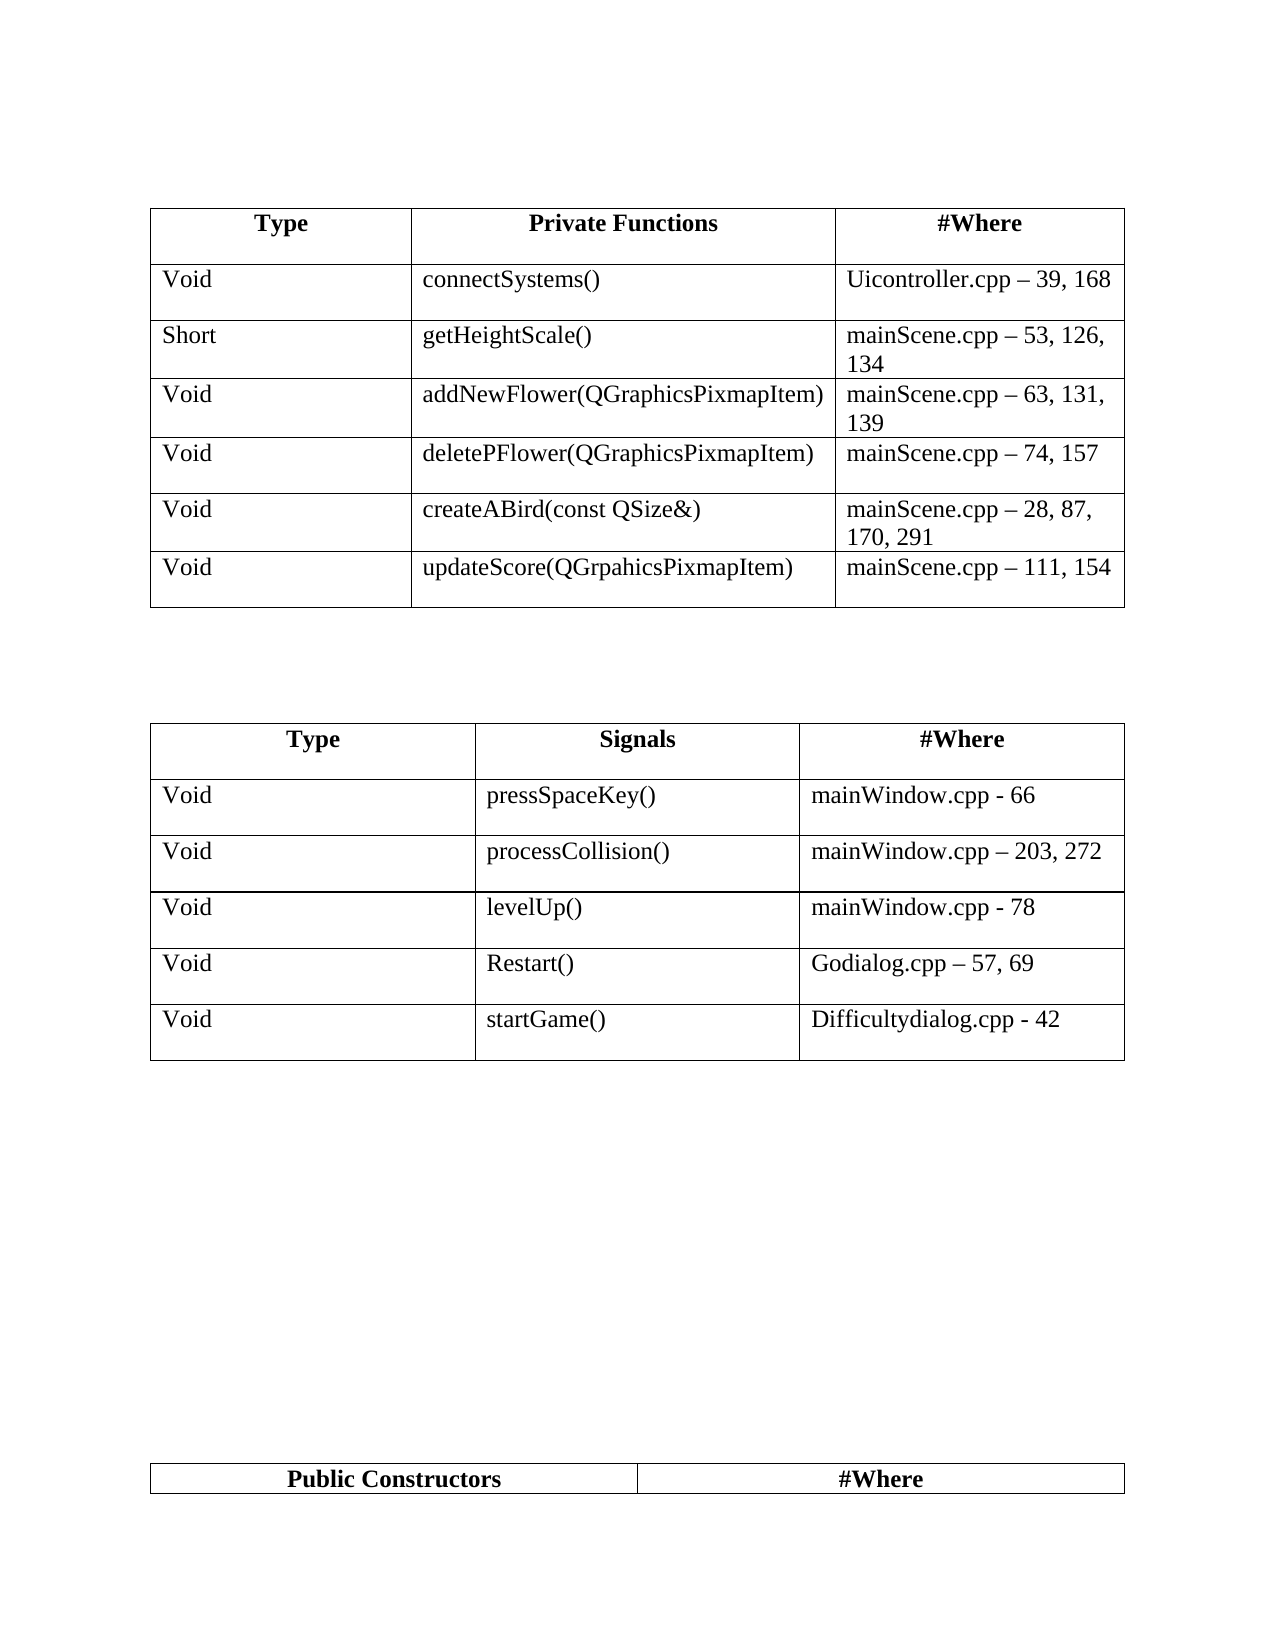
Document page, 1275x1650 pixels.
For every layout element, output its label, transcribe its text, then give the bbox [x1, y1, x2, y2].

table_cell Void [151, 379, 411, 437]
table_cell createABird(const QSize&) [412, 494, 835, 551]
table_cell mainWindow.cpp – 203, 272 [800, 836, 1124, 891]
table_header Type [151, 209, 411, 263]
table_cell connectSystems() [412, 265, 835, 319]
table_cell Void [151, 780, 475, 835]
table_cell mainScene.cpp – 28, 87, 170, 291 [836, 494, 1124, 551]
table_cell Void [151, 1005, 475, 1059]
table_cell updateScore(QGrpahicsPixmapItem) [412, 552, 835, 607]
table_cell startGame() [476, 1005, 799, 1059]
table_cell processCollision() [476, 836, 799, 891]
table_cell Void [151, 552, 411, 607]
table_cell Void [151, 893, 475, 947]
table_cell addNewFlower(QGraphicsPixmapItem) [412, 379, 835, 437]
table_cell pressSpaceKey() [476, 780, 799, 835]
table_header Private Functions [412, 209, 835, 263]
table_cell Difficultydialog.cpp - 42 [800, 1005, 1124, 1059]
table_cell Godialog.cpp – 57, 69 [800, 949, 1124, 1003]
table_header #Where [800, 724, 1124, 779]
table_cell mainScene.cpp – 111, 154 [836, 552, 1124, 607]
table_cell Void [151, 438, 411, 493]
table_cell Short [151, 321, 411, 378]
table_header #Where [638, 1464, 1124, 1493]
table_cell Uicontroller.cpp – 39, 168 [836, 265, 1124, 319]
table_cell Void [151, 494, 411, 551]
table_cell deletePFlower(QGraphicsPixmapItem) [412, 438, 835, 493]
table_header Public Constructors [151, 1464, 637, 1493]
table_header #Where [836, 209, 1124, 263]
table_cell mainScene.cpp – 53, 126, 134 [836, 321, 1124, 378]
table_cell Restart() [476, 949, 799, 1003]
table_header Type [151, 724, 475, 779]
table_cell Void [151, 836, 475, 891]
table_cell levelUp() [476, 893, 799, 947]
table_cell mainScene.cpp – 74, 157 [836, 438, 1124, 493]
table_cell mainWindow.cpp - 66 [800, 780, 1124, 835]
table_cell Void [151, 265, 411, 319]
table_cell mainWindow.cpp - 78 [800, 893, 1124, 947]
table_cell Void [151, 949, 475, 1003]
table_cell mainScene.cpp – 63, 131, 139 [836, 379, 1124, 437]
table_header Signals [476, 724, 799, 779]
table_cell getHeightScale() [412, 321, 835, 378]
